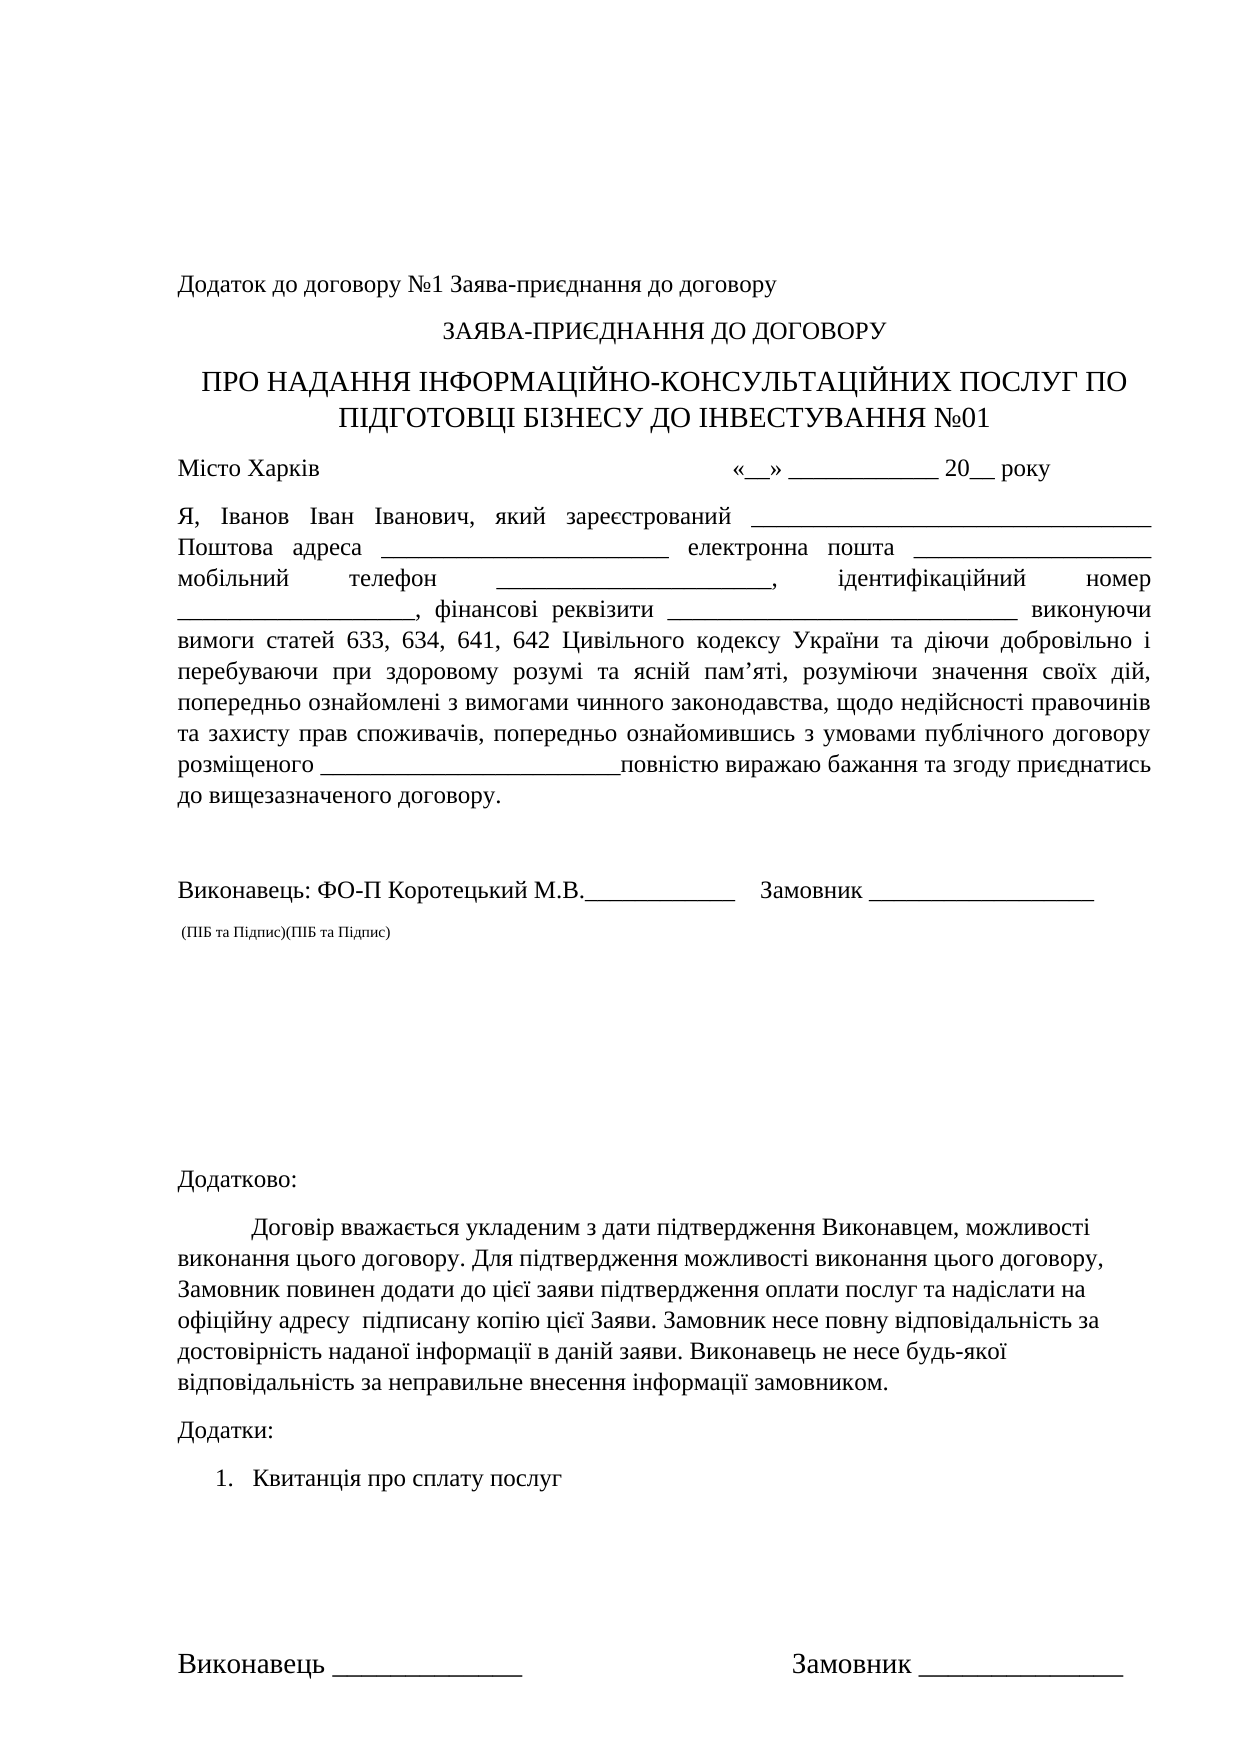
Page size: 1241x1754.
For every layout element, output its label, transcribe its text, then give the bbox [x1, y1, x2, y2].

text ПРО НАДАННЯ ІНФОРМАЦІЙНО-КОНСУЛЬТАЦІЙНИХ ПОСЛУГ ПО ПІДГОТОВЦІ БІЗНЕСУ ДО ІНВЕСТУВАННЯ №01 [177, 364, 1152, 434]
text Договір вважається укладеним з дати підтвердження Виконавцем, можливості виконання цього договору. Для підтвердження можливості виконання цього договору, Замовник повинен додати до цієї заяви підтвердження оплати послуг та надіслати на офіційну адресу підписану копію цієї Заяви. Замовник несе повну відповідальність за достовірність наданої інформації в даній заяви. Виконавець не несе будь-якої відповідальність за неправильне внесення інформації замовником. [177, 1212, 1152, 1396]
text ЗАЯВА-ПРИЄДНАННЯ ДО ДОГОВОРУ [177, 316, 1152, 345]
text Місто Харків «__» ____________ 20__ року [177, 453, 1152, 482]
text (ПІБ та Підпис)(ПІБ та Підпис) [177, 923, 1152, 954]
text Я, Іванов Іван Іванович, який зареєстрований ________________________________ Поштова адреса _______________________ електронна пошта ___________________ мобільний телефон ______________________, ідентифікаційний номер ___________________, фінансові реквізити ____________________________ виконуючи вимоги статей 633, 634, 641, 642 Цивільного кодексу України та діючи добровільно і перебуваючи при здоровому розумі та ясній пам’яті, розуміючи значення своїх дій, попередньо ознайомлені з вимогами чинного законодавства, щодо недійсності правочинів та захисту прав споживачів, попередньо ознайомившись з умовами публічного договору розміщеного ________________________повністю виражаю бажання та згоду приєднатись до вищезазначеного договору. [177, 501, 1152, 809]
text Додаток до договору №1 Заява-приєднання до договору [177, 269, 1152, 297]
text Додатки: [177, 1415, 1152, 1444]
text Виконавець: ФО-П Коротецький М.В.____________ Замовник __________________ [177, 876, 1152, 904]
text Додатково: [177, 1164, 1152, 1193]
list Квитанція про сплату послуг [215, 1463, 1152, 1491]
